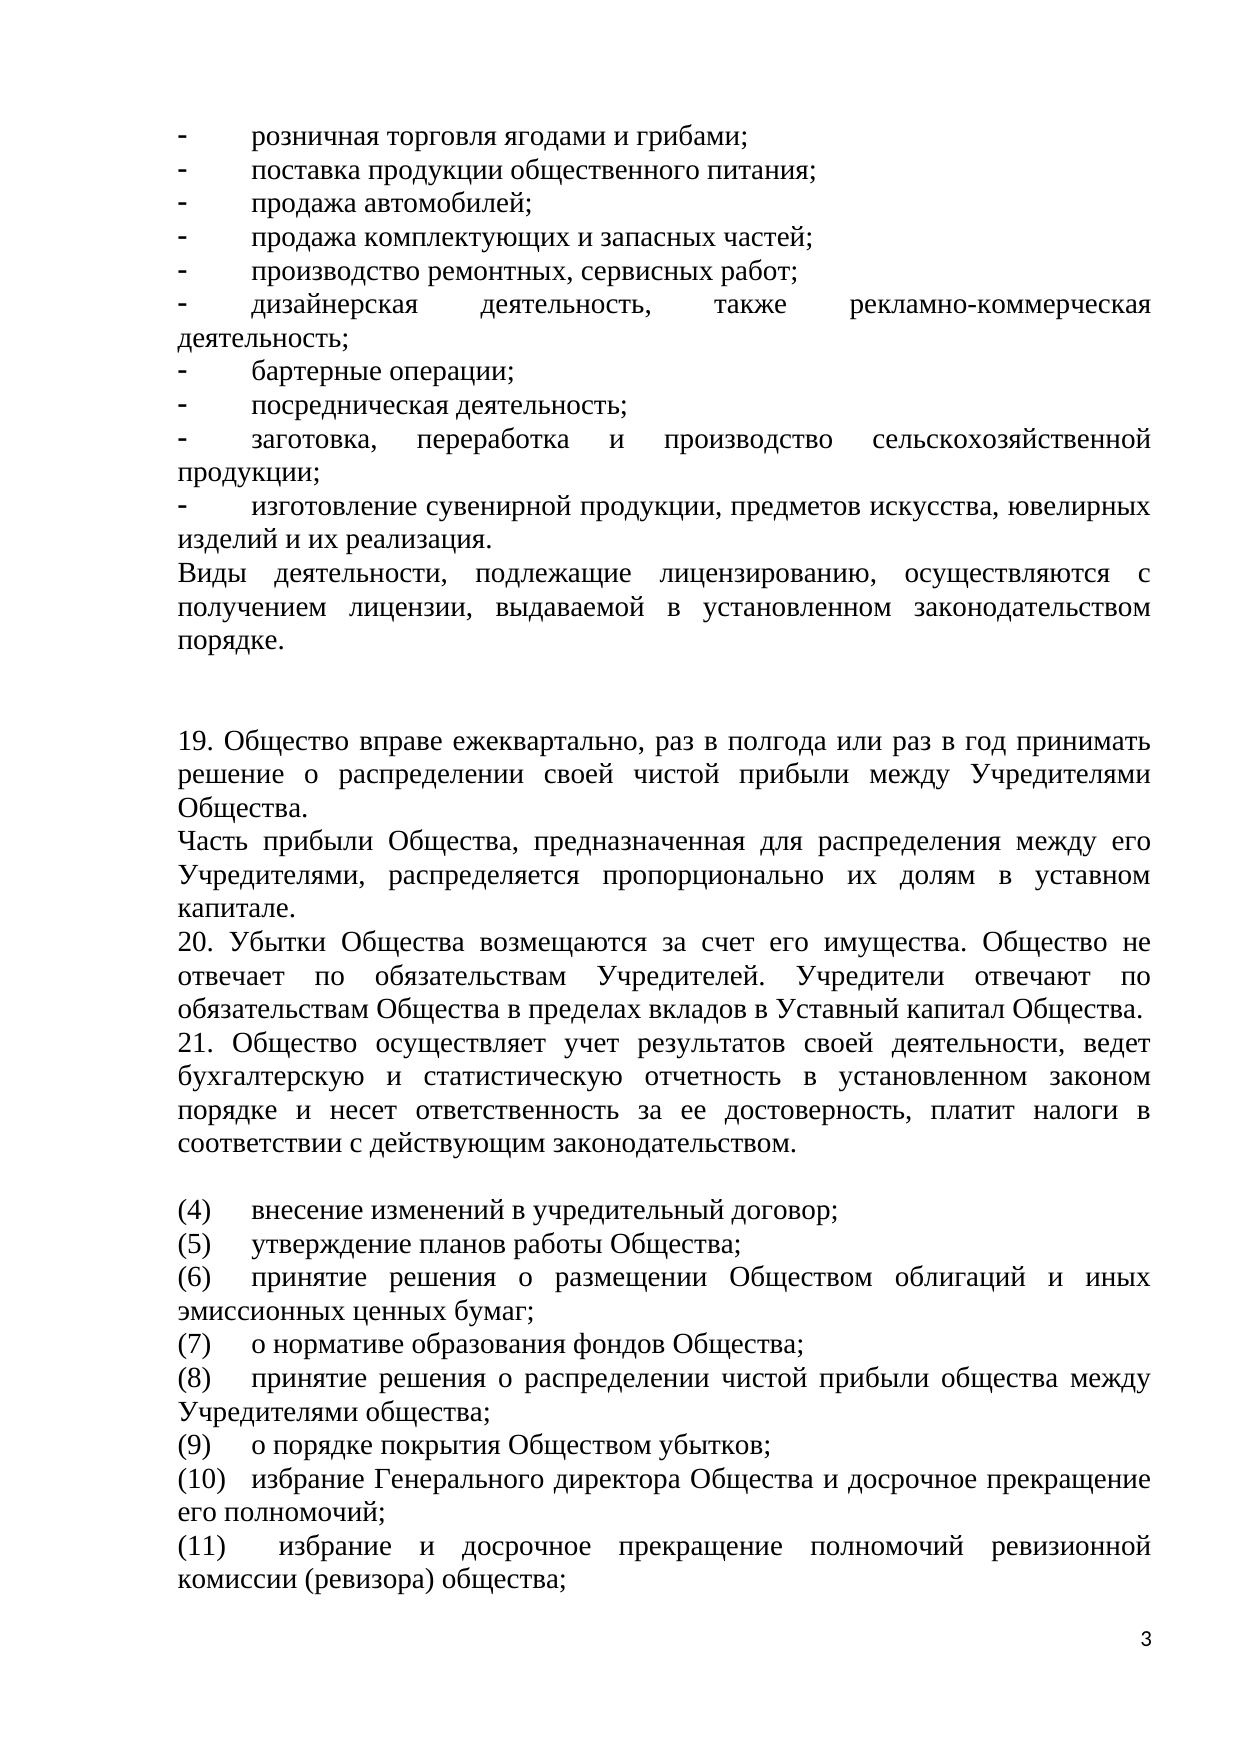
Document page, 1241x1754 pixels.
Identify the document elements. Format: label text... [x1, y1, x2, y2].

list о нормативе образования фондов Общества; [177, 1327, 1152, 1360]
list о порядке покрытия Обществом убытков; [177, 1427, 1152, 1461]
list поставка продукции общественного питания; [177, 152, 1152, 185]
list принятие решения о размещении Обществом облигаций и иных эмиссионных ценных бумаг; [177, 1259, 1152, 1327]
list внесение изменений в учредительный договор; [177, 1192, 1152, 1226]
text 20. Убытки Общества возмещаются за счет его имущества. Общество не отвечает по обязательствам Учредителей. Учредители отвечают по обязательствам Общества в пределах вкладов в Уставный капитал Общества. [177, 924, 1152, 1025]
list утверждение планов работы Общества; [177, 1226, 1152, 1259]
list избрание и досрочное прекращение полномочий ревизионной комиссии (ревизора) общества; [177, 1528, 1152, 1595]
list дизайнерская деятельность, также рекламно-коммерческая деятельность; [177, 286, 1152, 353]
text 19. Общество вправе ежеквартально, раз в полгода или раз в год принимать решение о распределении своей чистой прибыли между Учредителями Общества. [177, 723, 1152, 823]
list продажа автомобилей; [177, 185, 1152, 219]
text Виды деятельности, подлежащие лицензированию, осуществляются с получением лицензии, выдаваемой в установленном законодательством порядке. [177, 555, 1152, 656]
list бартерные операции; [177, 353, 1152, 387]
list принятие решения о распределении чистой прибыли общества между Учредителями общества; [177, 1360, 1152, 1427]
list розничная торговля ягодами и грибами; [177, 118, 1152, 152]
list продажа комплектующих и запасных частей; [177, 219, 1152, 253]
list избрание Генерального директора Общества и досрочное прекращение его полномочий; [177, 1461, 1152, 1528]
text 21. Общество осуществляет учет результатов своей деятельности, ведет бухгалтерскую и статистическую отчетность в установленном законом порядке и несет ответственность за ее достоверность, платит налоги в соответствии с действующим законодательством. [177, 1025, 1152, 1159]
text Часть прибыли Общества, предназначенная для распределения между его Учредителями, распределяется пропорционально их долям в уставном капитале. [177, 823, 1152, 924]
list производство ремонтных, сервисных работ; [177, 253, 1152, 286]
list изготовление сувенирной продукции, предметов искусства, ювелирных изделий и их реализация. [177, 488, 1152, 555]
list посредническая деятельность; [177, 387, 1152, 421]
list заготовка, переработка и производство сельскохозяйственной продукции; [177, 421, 1152, 488]
